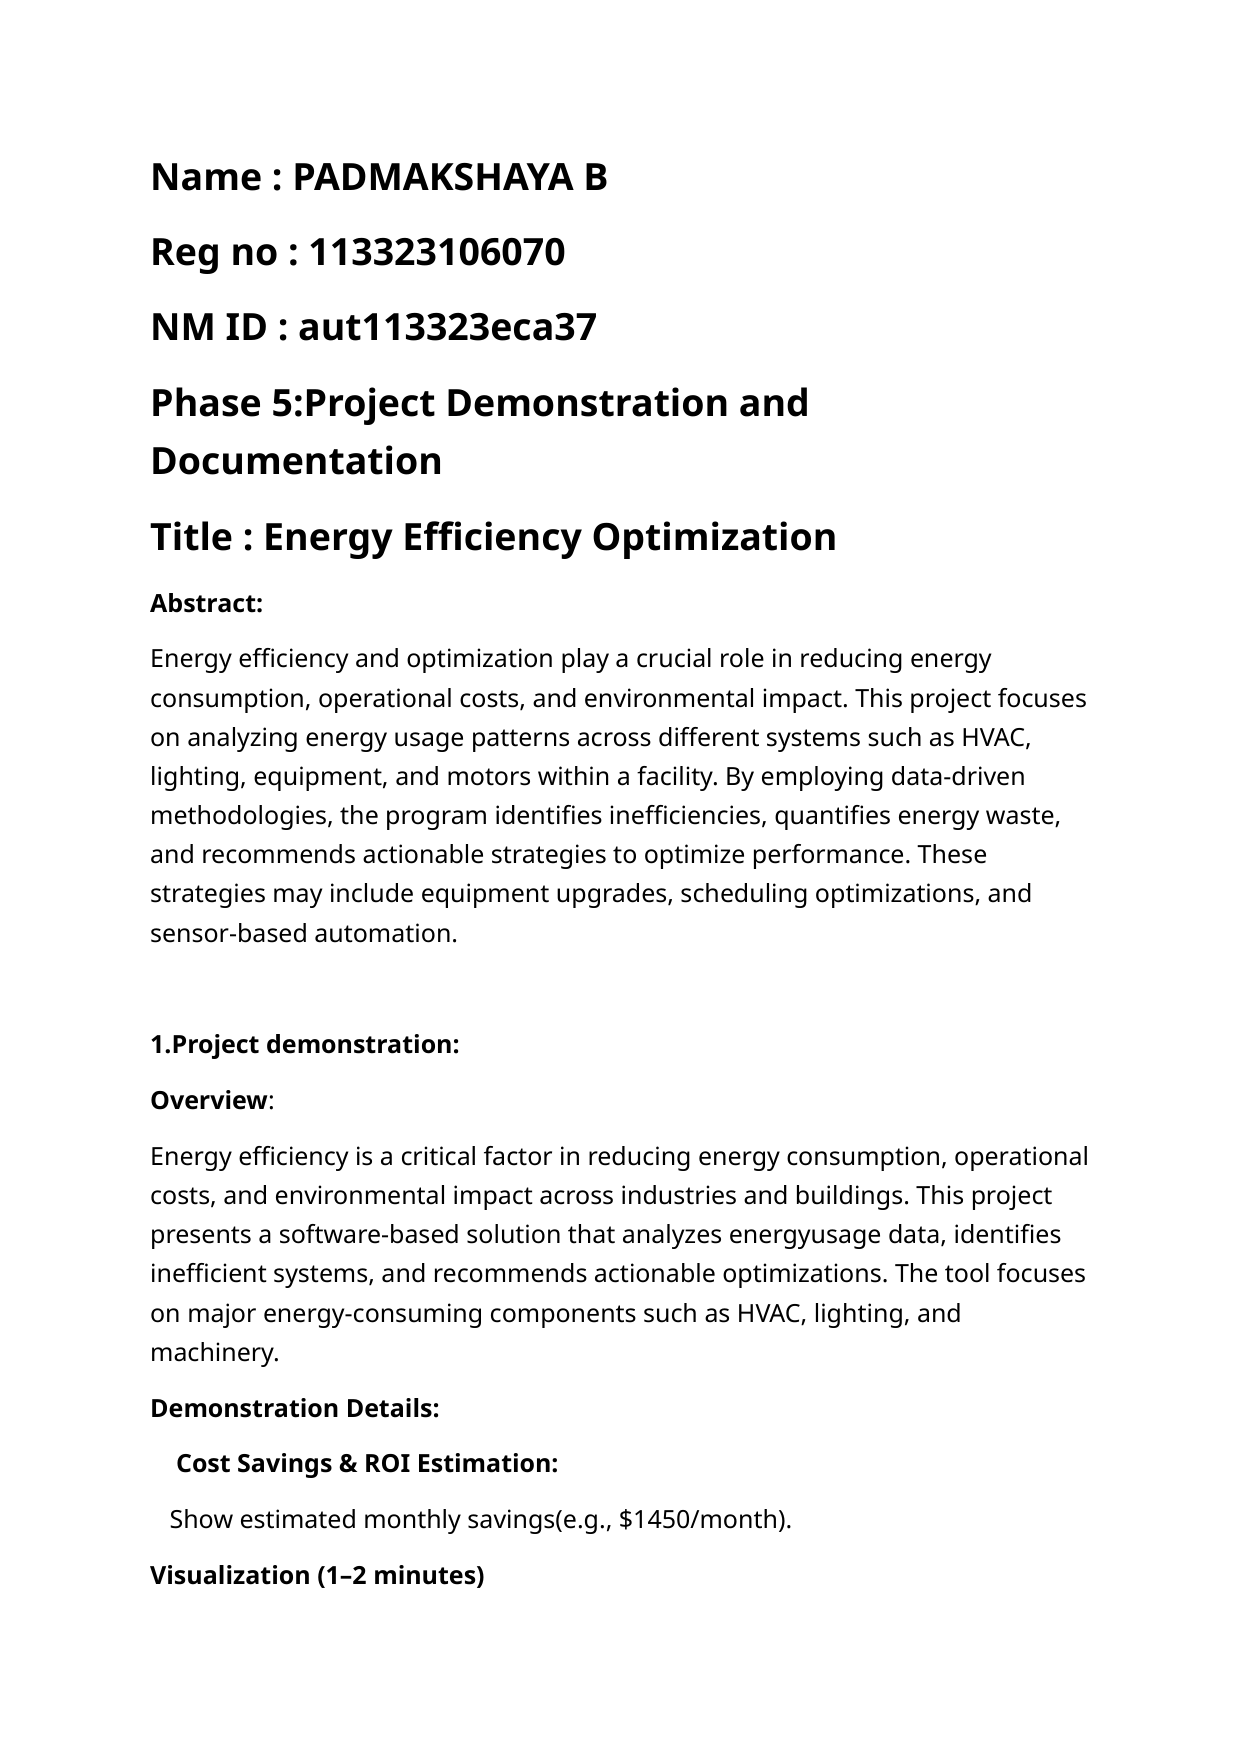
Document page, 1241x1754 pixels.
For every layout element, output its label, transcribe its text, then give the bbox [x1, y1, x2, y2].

text Name : PADMAKSHAYA B [150, 150, 1090, 201]
text Energy efficiency is a critical factor in reducing energy consumption, operational costs, and environmental impact across industries and buildings. This project presents a software-based solution that analyzes energyusage data, identifies inefficient systems, and recommends actionable optimizations. The tool focuses on major energy-consuming components such as HVAC, lighting, and machinery. [150, 1138, 1090, 1368]
text Overview: [150, 1083, 1090, 1117]
text 1.Project demonstration: [150, 1027, 1090, 1061]
text Demonstration Details: [150, 1390, 1090, 1424]
text NM ID : aut113323eca37 [150, 301, 1090, 352]
text Energy efficiency and optimization play a crucial role in reducing energy consumption, operational costs, and environmental impact. This project focuses on analyzing energy usage patterns across different systems such as HVAC, lighting, equipment, and motors within a facility. By employing data-driven methodologies, the program identifies inefficiencies, quantifies energy waste, and recommends actionable strategies to optimize performance. These strategies may include equipment upgrades, scheduling optimizations, and sensor-based automation. [150, 641, 1090, 949]
text Cost Savings & ROI Estimation: [150, 1446, 1090, 1480]
text Abstract: [150, 585, 1090, 619]
text Title : Energy Efficiency Optimization [150, 510, 1090, 561]
text Visualization (1–2 minutes) [150, 1558, 1090, 1592]
text Reg no : 113323106070 [150, 225, 1090, 276]
text Show estimated monthly savings(e.g., $1450/month). [150, 1502, 1090, 1536]
text Phase 5:Project Demonstration and Documentation [150, 376, 1090, 486]
